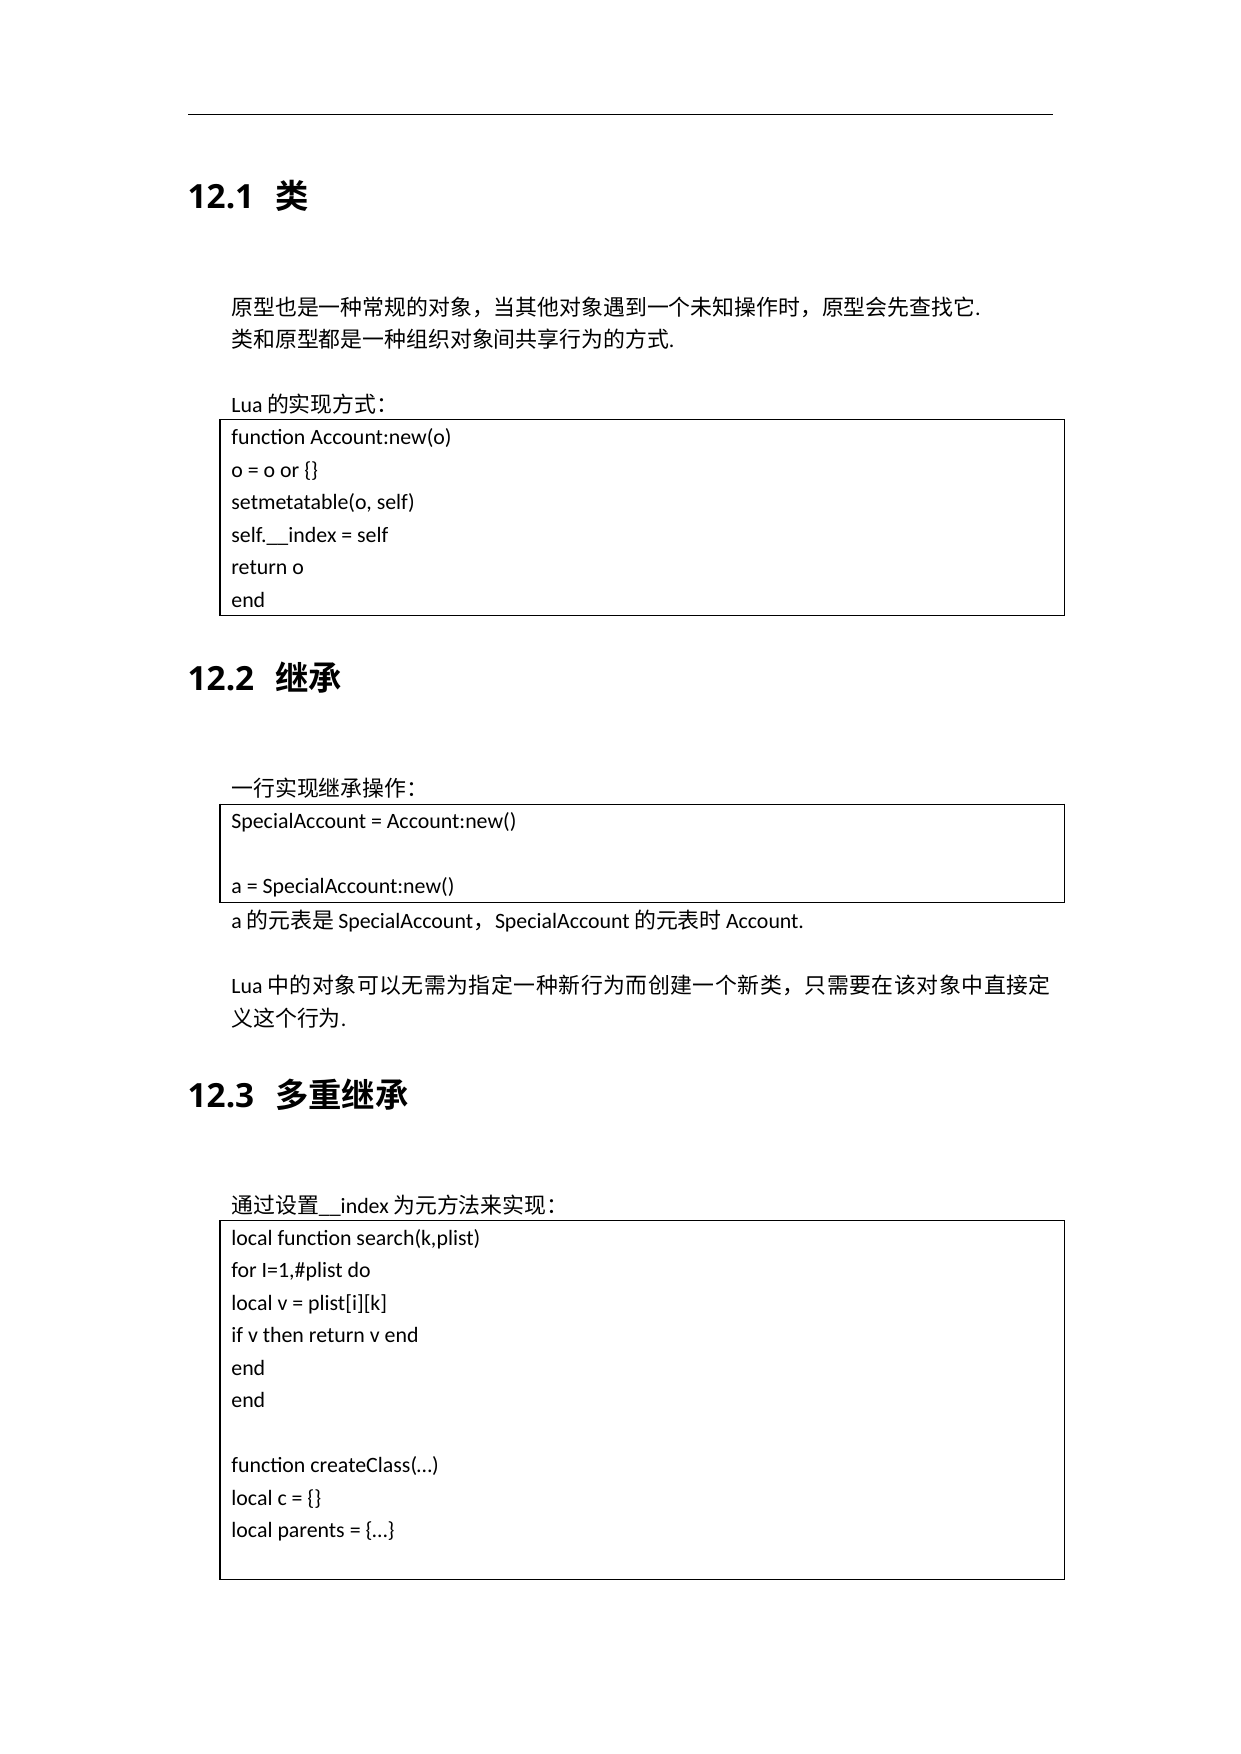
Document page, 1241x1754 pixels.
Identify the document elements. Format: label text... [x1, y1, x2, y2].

subtitle 类 [187, 162, 1053, 227]
text 一行实现继承操作： [231, 771, 1053, 803]
table_header function Account:new(o) o = o or {} setmetatable(o, self) self.__index = self return o end [221, 420, 1064, 615]
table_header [221, 1221, 1064, 1578]
text Lua的实现方式： [231, 387, 1053, 419]
text a的元表是SpecialAccount，SpecialAccount的元表时Account. [231, 903, 1053, 936]
text 类和原型都是一种组织对象间共享行为的方式. [231, 322, 1053, 354]
text 通过设置__index为元方法来实现： [231, 1187, 1053, 1220]
text Lua中的对象可以无需为指定一种新行为而创建一个新类，只需要在该对象中直接定义这个行为. [231, 968, 1053, 1033]
table_header SpecialAccount = Account:new() a = SpecialAccount:new() [221, 805, 1064, 902]
subtitle 继承 [187, 643, 1053, 708]
text 原型也是一种常规的对象，当其他对象遇到一个未知操作时，原型会先查找它. [231, 289, 1053, 322]
subtitle 多重继承 [187, 1060, 1053, 1125]
